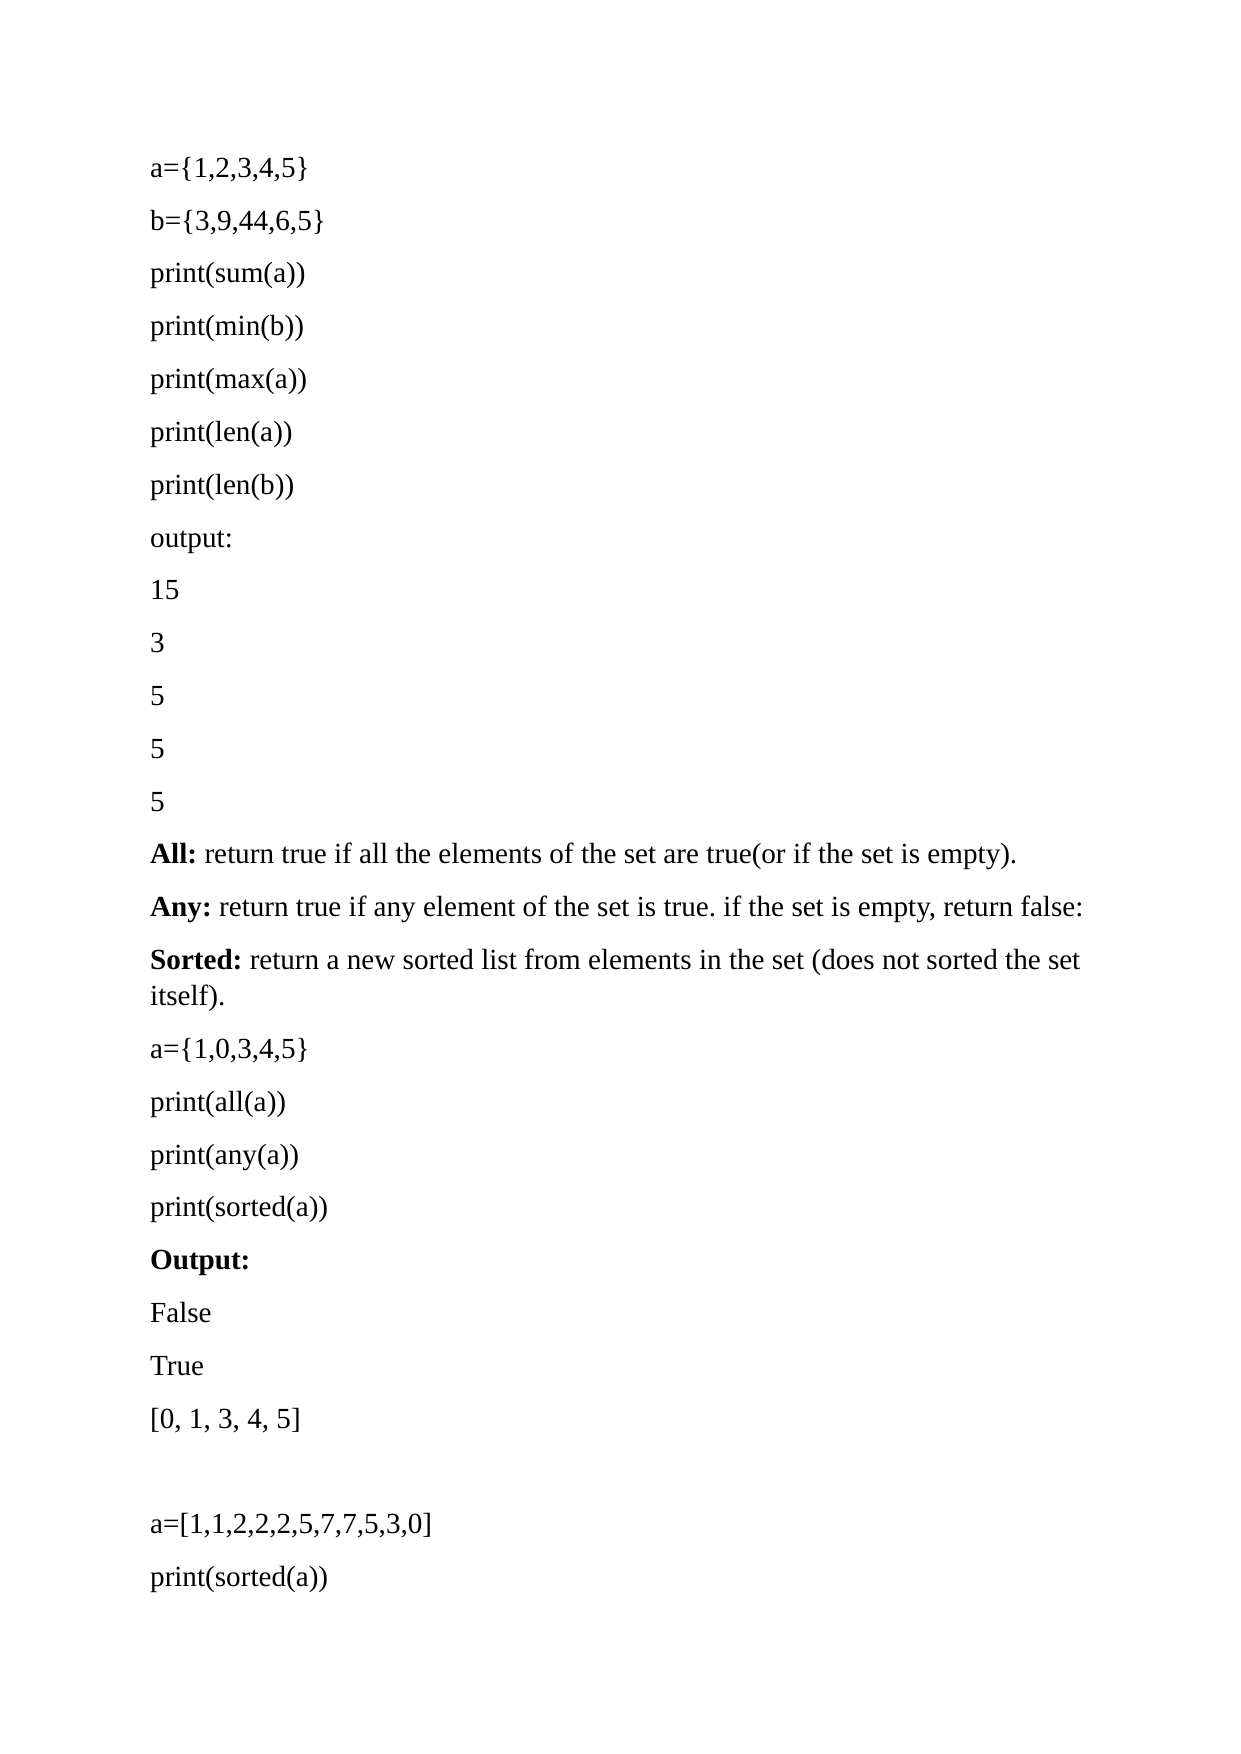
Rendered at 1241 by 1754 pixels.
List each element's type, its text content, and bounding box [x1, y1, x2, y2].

text All: return true if all the elements of the set are true(or if the set is empty). [150, 837, 1090, 870]
text Output: [150, 1242, 1090, 1276]
text 5 [150, 784, 1090, 817]
text a={1,2,3,4,5} [150, 150, 1090, 183]
text 15 [150, 572, 1090, 606]
text a=[1,1,2,2,2,5,7,7,5,3,0] [150, 1506, 1090, 1540]
text print(sum(a)) [150, 256, 1090, 289]
text 5 [150, 731, 1090, 764]
text Sorted: return a new sorted list from elements in the set (does not sorted the set itself). [150, 942, 1090, 1012]
text print(len(a)) [150, 414, 1090, 448]
text print(len(b)) [150, 467, 1090, 500]
text [0, 1, 3, 4, 5] [150, 1401, 1090, 1434]
text print(any(a)) [150, 1137, 1090, 1170]
text True [150, 1348, 1090, 1382]
text print(min(b)) [150, 308, 1090, 342]
text 5 [150, 678, 1090, 712]
text False [150, 1295, 1090, 1329]
text a={1,0,3,4,5} [150, 1031, 1090, 1065]
text Any: return true if any element of the set is true. if the set is empty, return false: [150, 889, 1090, 923]
text print(sorted(a)) [150, 1559, 1090, 1593]
text output: [150, 520, 1090, 553]
text print(all(a)) [150, 1084, 1090, 1117]
text 3 [150, 625, 1090, 659]
text print(max(a)) [150, 361, 1090, 395]
text b={3,9,44,6,5} [150, 203, 1090, 236]
text print(sorted(a)) [150, 1189, 1090, 1223]
